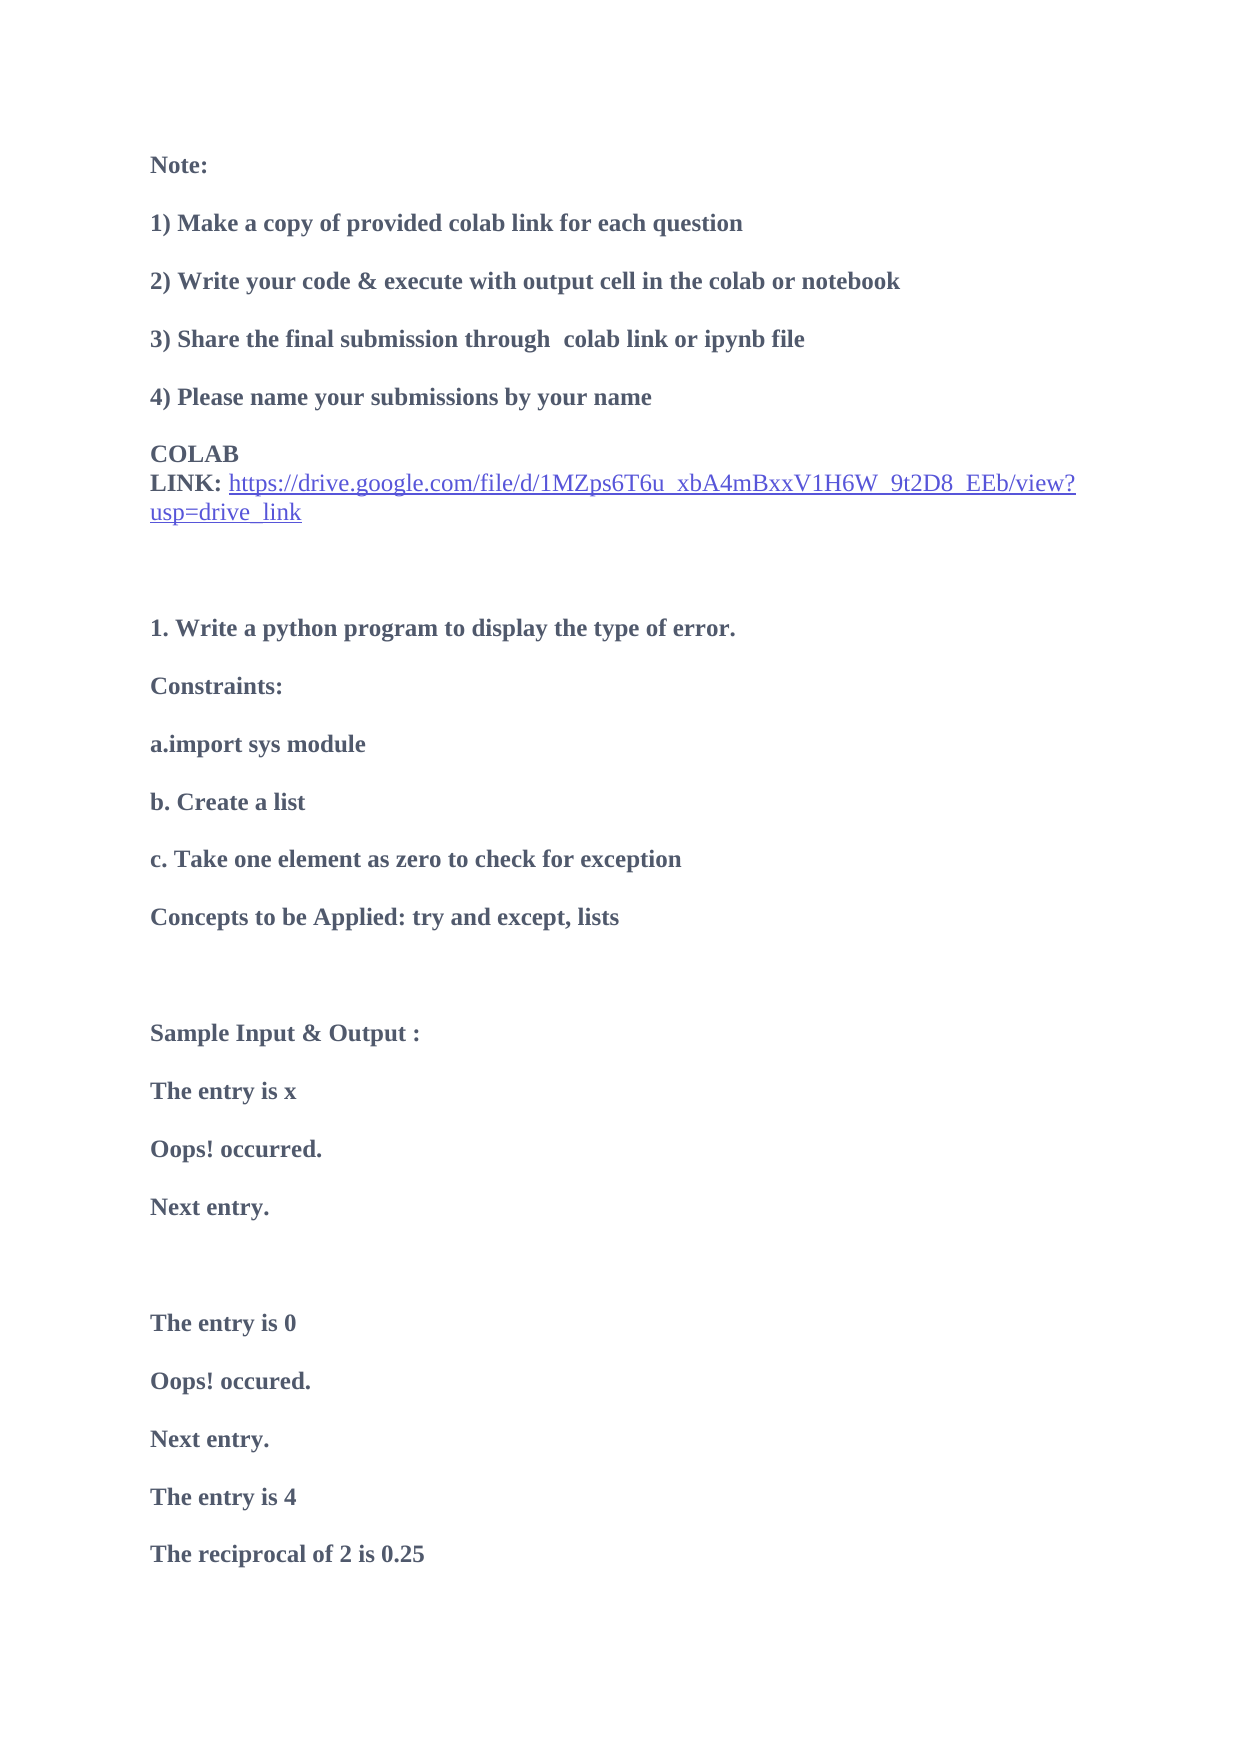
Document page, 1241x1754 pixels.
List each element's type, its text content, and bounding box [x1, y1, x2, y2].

text Constraints: [150, 671, 1090, 699]
text The entry is 0 [150, 1308, 1090, 1337]
text Next entry. [150, 1192, 1090, 1221]
text 3) Share the final submission through colab link or ipynb file [150, 324, 1090, 352]
text The entry is x [150, 1076, 1090, 1105]
text c. Take one element as zero to check for exception [150, 844, 1090, 873]
text 1) Make a copy of provided colab link for each question [150, 208, 1090, 237]
text Note: [150, 150, 1090, 179]
text Next entry. [150, 1424, 1090, 1452]
text Concepts to be Applied: try and except, lists [150, 902, 1090, 931]
text Sample Input & Output : [150, 1018, 1090, 1047]
text 2) Write your code & execute with output cell in the colab or notebook [150, 266, 1090, 294]
text COLAB LINK: https://drive.google.com/file/d/1MZps6T6u_xbA4mBxxV1H6W_9t2D8_EEb/view?usp=drive_link [150, 439, 1090, 526]
text a.import sys module [150, 729, 1090, 757]
text 4) Please name your submissions by your name [150, 382, 1090, 410]
text b. Create a list [150, 787, 1090, 815]
text Oops! occurred. [150, 1134, 1090, 1163]
text Oops! occured. [150, 1366, 1090, 1394]
text The entry is 4 [150, 1482, 1090, 1510]
text The reciprocal of 2 is 0.25 [150, 1539, 1090, 1568]
text 1. Write a python program to display the type of error. [150, 613, 1090, 642]
